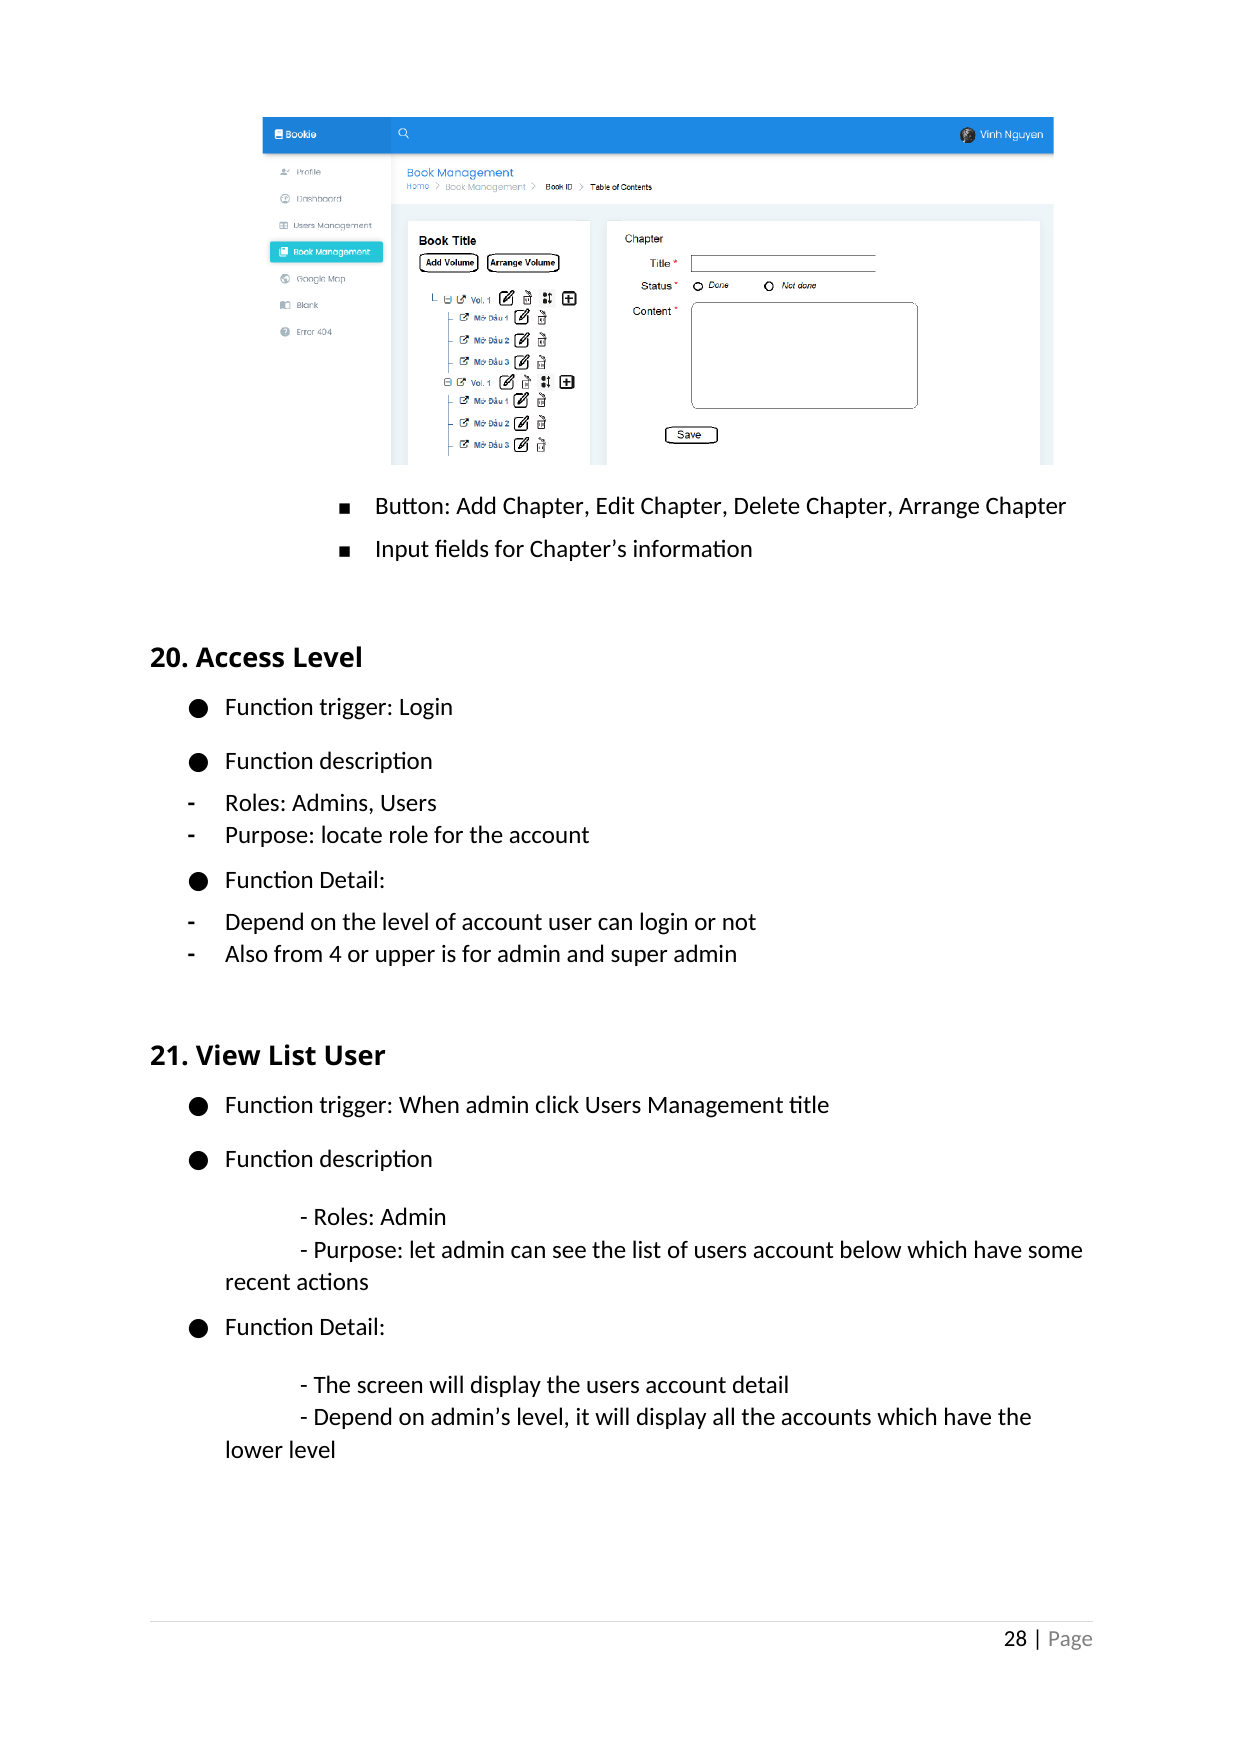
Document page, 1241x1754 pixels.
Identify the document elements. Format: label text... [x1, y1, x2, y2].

list Input fields for Chapter’s information [337, 526, 1093, 569]
subtitle 21. View List User [150, 1036, 1093, 1073]
list Button: Add Chapter, Edit Chapter, Delete Chapter, Arrange Chapter [337, 484, 1093, 526]
list Roles: Admins, Users [187, 787, 1093, 817]
list Function trigger: When admin click Users Management title [187, 1076, 1093, 1127]
list Function description [187, 1131, 1093, 1182]
text - Roles: Admin [225, 1201, 1093, 1232]
list Function Detail: [187, 852, 1093, 903]
picture [262, 117, 1054, 465]
list Function description [187, 733, 1093, 784]
list Function Detail: [187, 1298, 1093, 1349]
list Also from 4 or upper is for admin and super admin [187, 938, 1093, 1031]
text - The screen will display the users account detail [187, 1369, 1093, 1400]
subtitle 20. Access Level [150, 639, 1093, 676]
list Purpose: locate role for the account [187, 819, 1093, 850]
text - Purpose: let admin can see the list of users account below which have some recent actions [225, 1234, 1093, 1297]
list Function trigger: Login [187, 678, 1093, 730]
list Depend on the level of account user can login or not [187, 906, 1093, 936]
text - Depend on admin’s level, it will display all the accounts which have the lower level [225, 1402, 1093, 1464]
